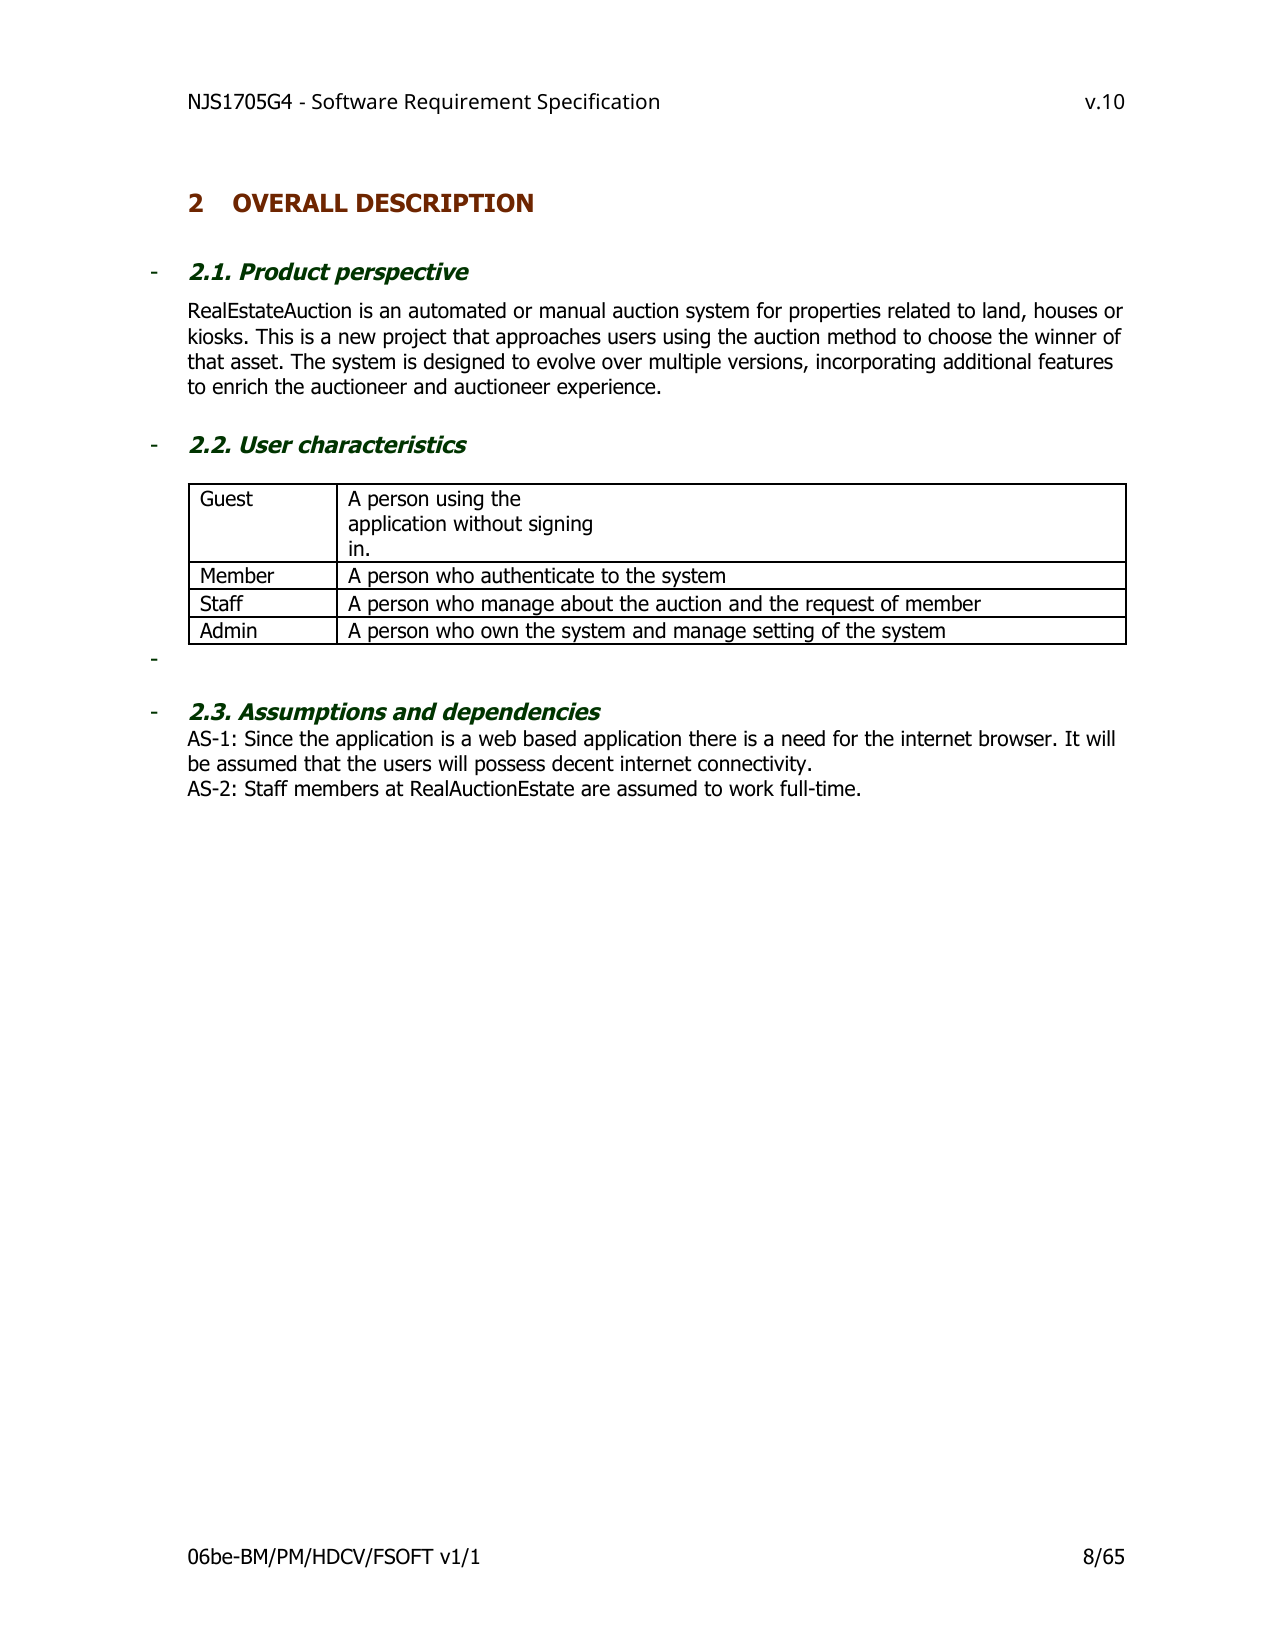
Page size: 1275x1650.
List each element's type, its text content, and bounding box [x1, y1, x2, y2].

subtitle 2.2. User characteristics [150, 430, 1125, 458]
subtitle 2.1. Product perspective [150, 258, 1125, 286]
table_header Guest [190, 485, 336, 561]
text AS-2: Staff members at RealAuctionEstate are assumed to work full-time. [187, 776, 1125, 801]
table_cell A person who own the system and manage setting of the system [338, 618, 1125, 643]
table_cell Admin [190, 618, 336, 643]
subtitle 2.3. Assumptions and dependencies [150, 698, 1125, 726]
subtitle OVERALL DESCRIPTION [187, 187, 1125, 218]
table_header A person using the application without signing in. [338, 485, 1125, 561]
table_cell Staff [190, 590, 336, 616]
text AS-1: Since the application is a web based application there is a need for the internet browser. It will be assumed that the users will possess decent internet connectivity. [187, 726, 1125, 776]
table_cell A person who authenticate to the system [338, 563, 1125, 588]
table_cell Member [190, 563, 336, 588]
text RealEstateAuction is an automated or manual auction system for properties related to land, houses or kiosks. This is a new project that approaches users using the auction method to choose the winner of that asset. The system is designed to evolve over multiple versions, incorporating additional features to enrich the auctioneer and auctioneer experience. [187, 298, 1125, 399]
table_cell A person who manage about the auction and the request of member [338, 590, 1125, 616]
